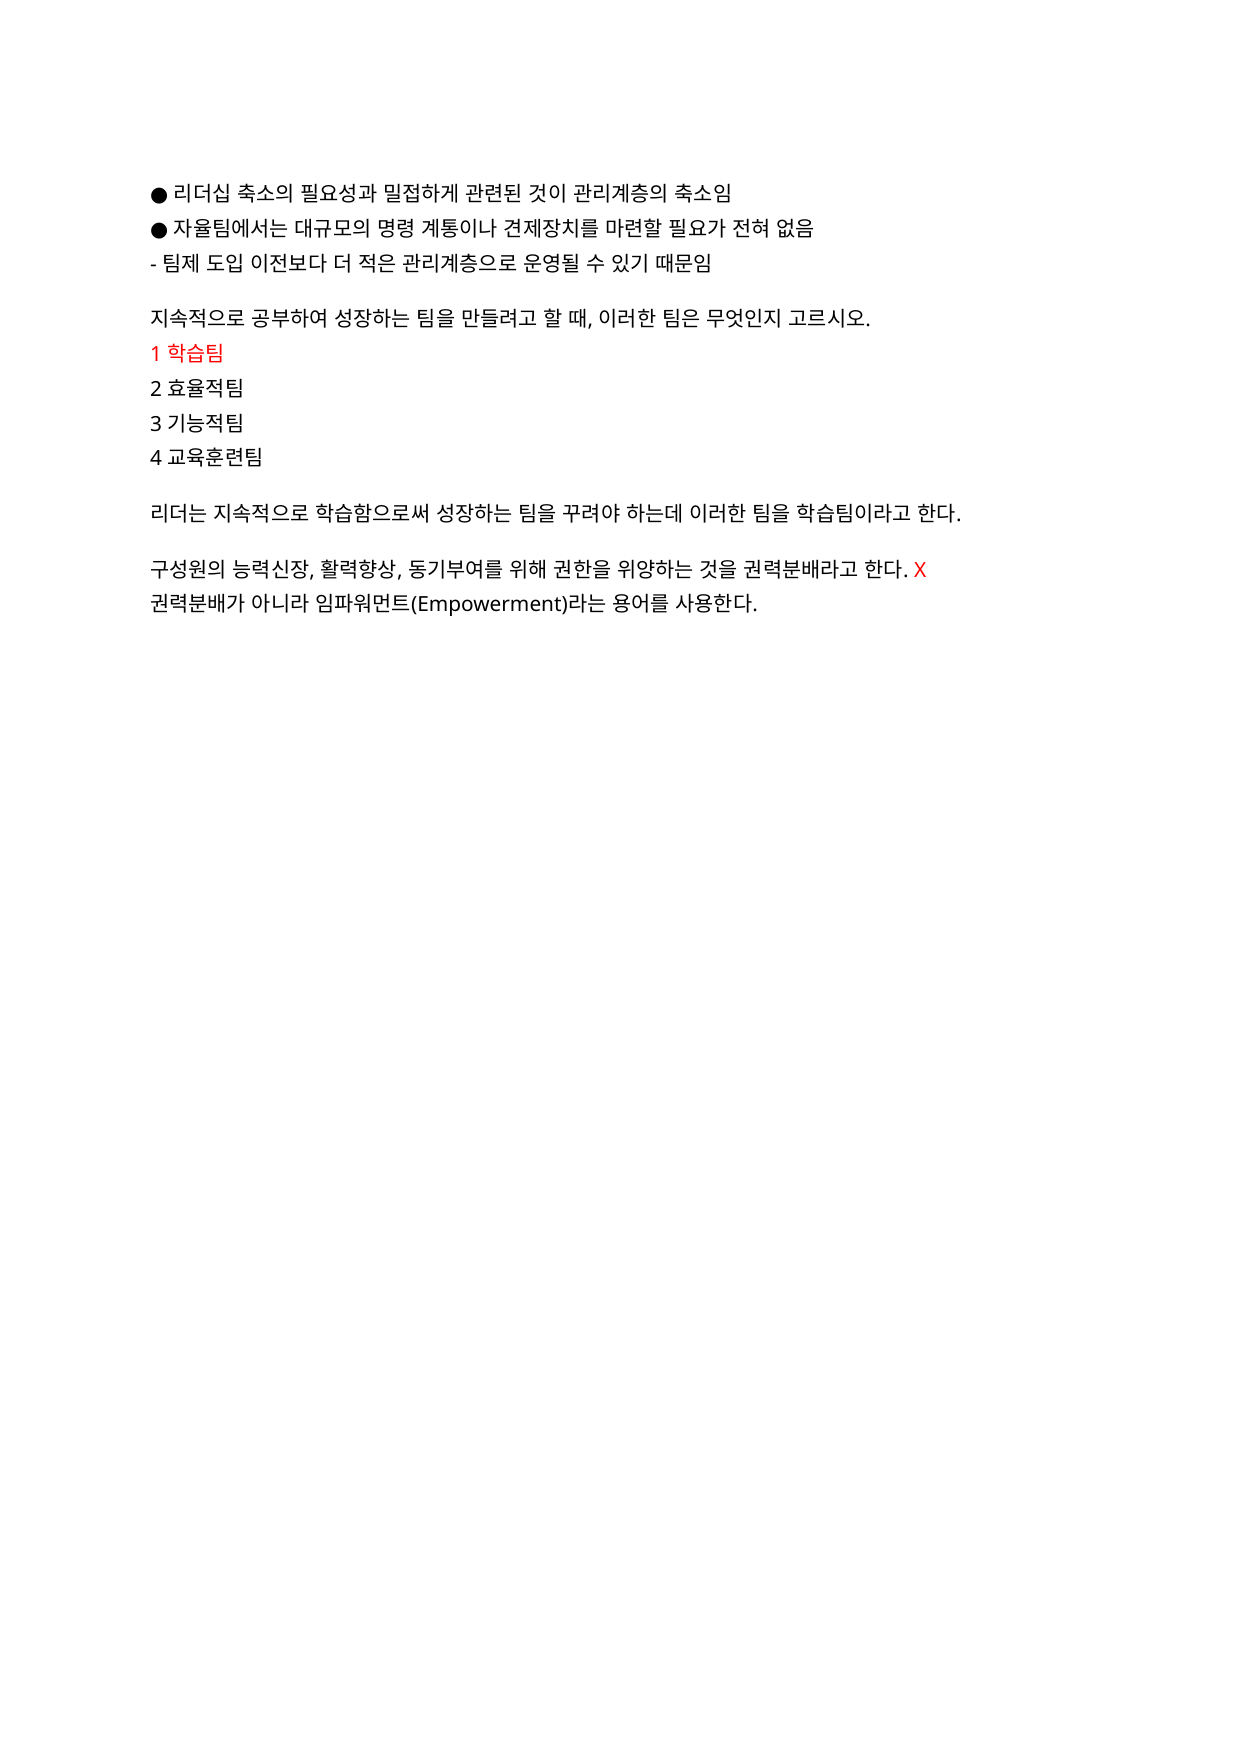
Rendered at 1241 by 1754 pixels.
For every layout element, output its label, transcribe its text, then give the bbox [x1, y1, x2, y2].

text 리더는 지속적으로 학습함으로써 성장하는 팀을 꾸려야 하는데 이러한 팀을 학습팀이라고 한다. [150, 497, 1090, 527]
text 구성원의 능력신장, 활력향상, 동기부여를 위해 권한을 위양하는 것을 권력분배라고 한다. X 권력분배가 아니라 임파워먼트(Empowerment)라는 용어를 사용한다. [150, 553, 1090, 618]
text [150, 177, 1090, 277]
text 지속적으로 공부하여 성장하는 팀을 만들려고 할 때, 이러한 팀은 무엇인지 고르시오. 1 학습팀 2 효율적팀 3 기능적팀 4 교육훈련팀 [150, 302, 1090, 472]
